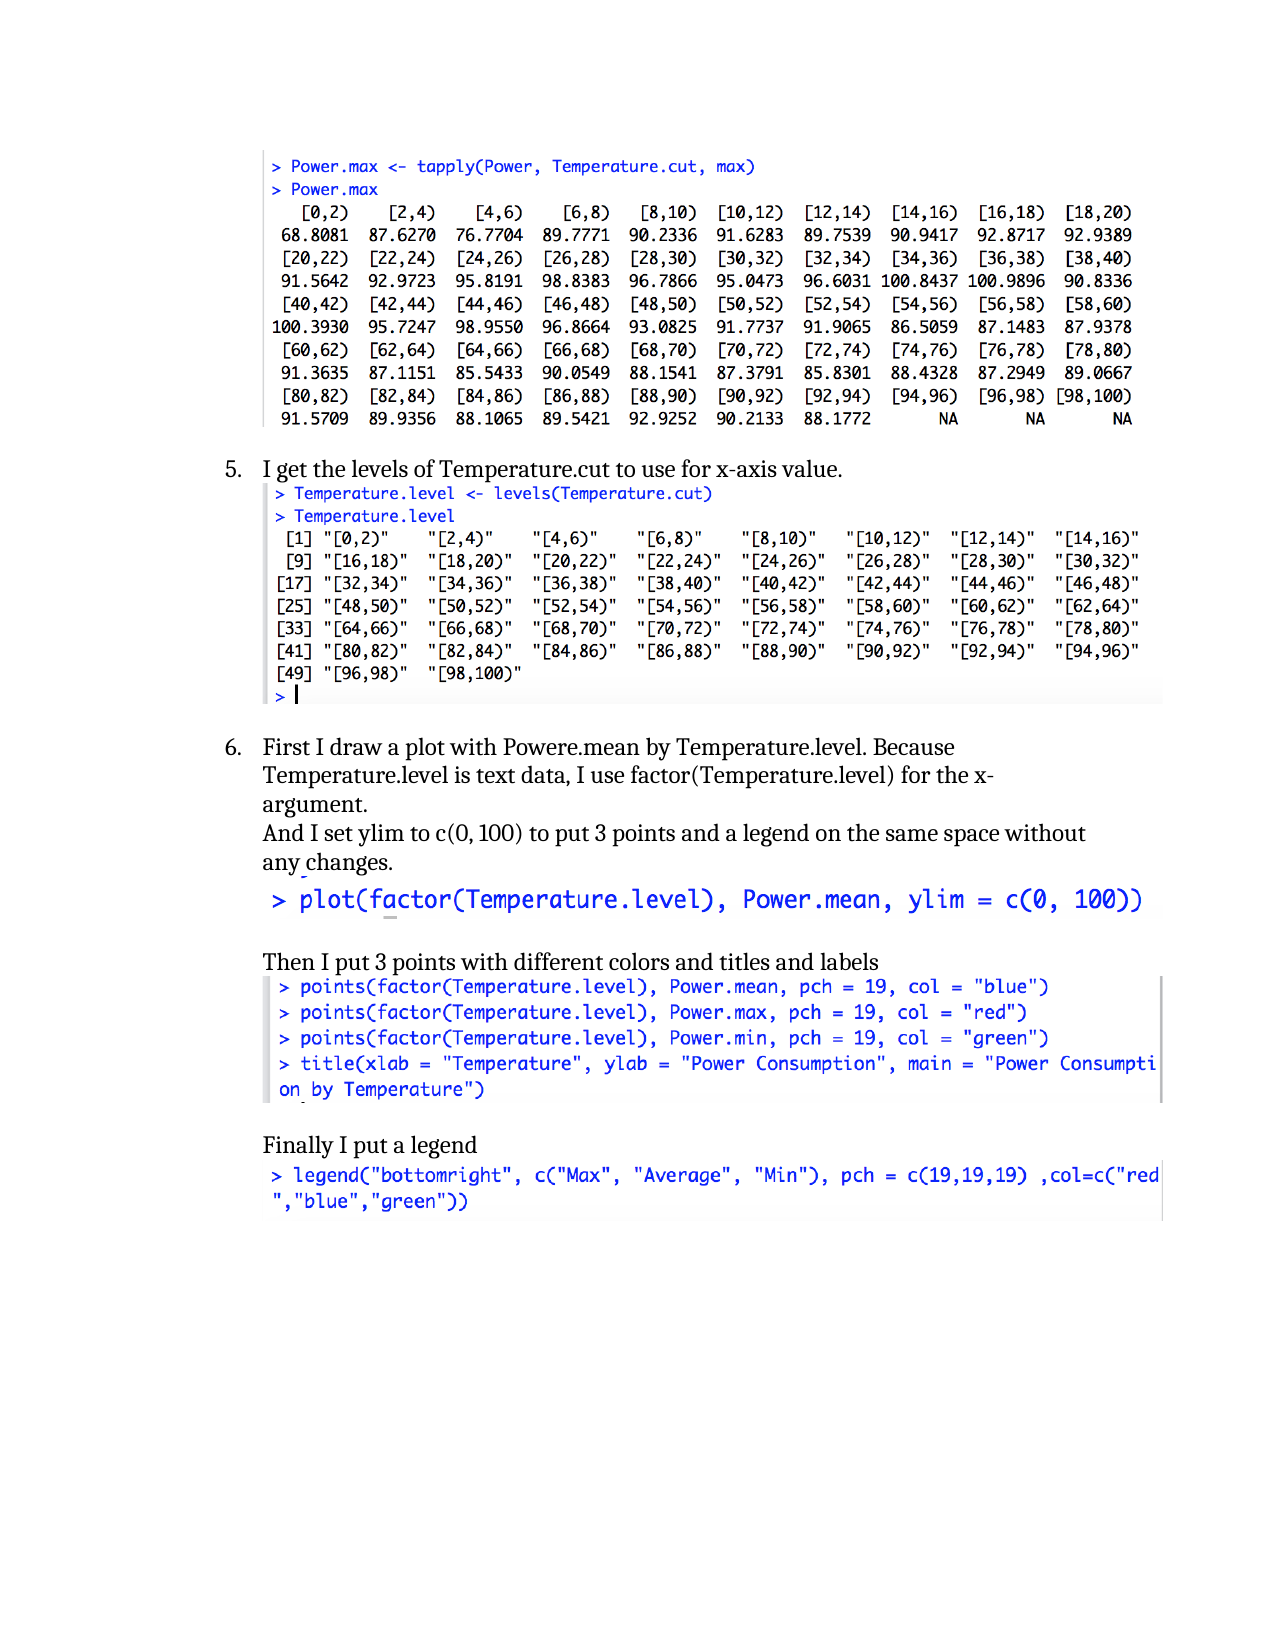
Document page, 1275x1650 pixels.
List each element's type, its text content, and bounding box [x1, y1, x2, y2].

list Then I put 3 points with different colors and titles and labels [262, 947, 1087, 976]
picture [262, 1160, 1163, 1221]
picture [262, 876, 1163, 919]
picture [262, 483, 1163, 704]
list First I draw a plot with Powere.mean by Temperature.level. Because Temperature.level is text data, I use factor(Temperature.level) for the x-argument. [225, 733, 1087, 819]
list And I set ylim to c(0, 100) to put 3 points and a legend on the same space without any changes. [262, 819, 1087, 876]
list I get the levels of Temperature.cut to use for x-axis value. [225, 455, 1087, 484]
picture [262, 976, 1163, 1103]
list Finally I put a legend [262, 1131, 1087, 1160]
picture [262, 150, 1163, 427]
